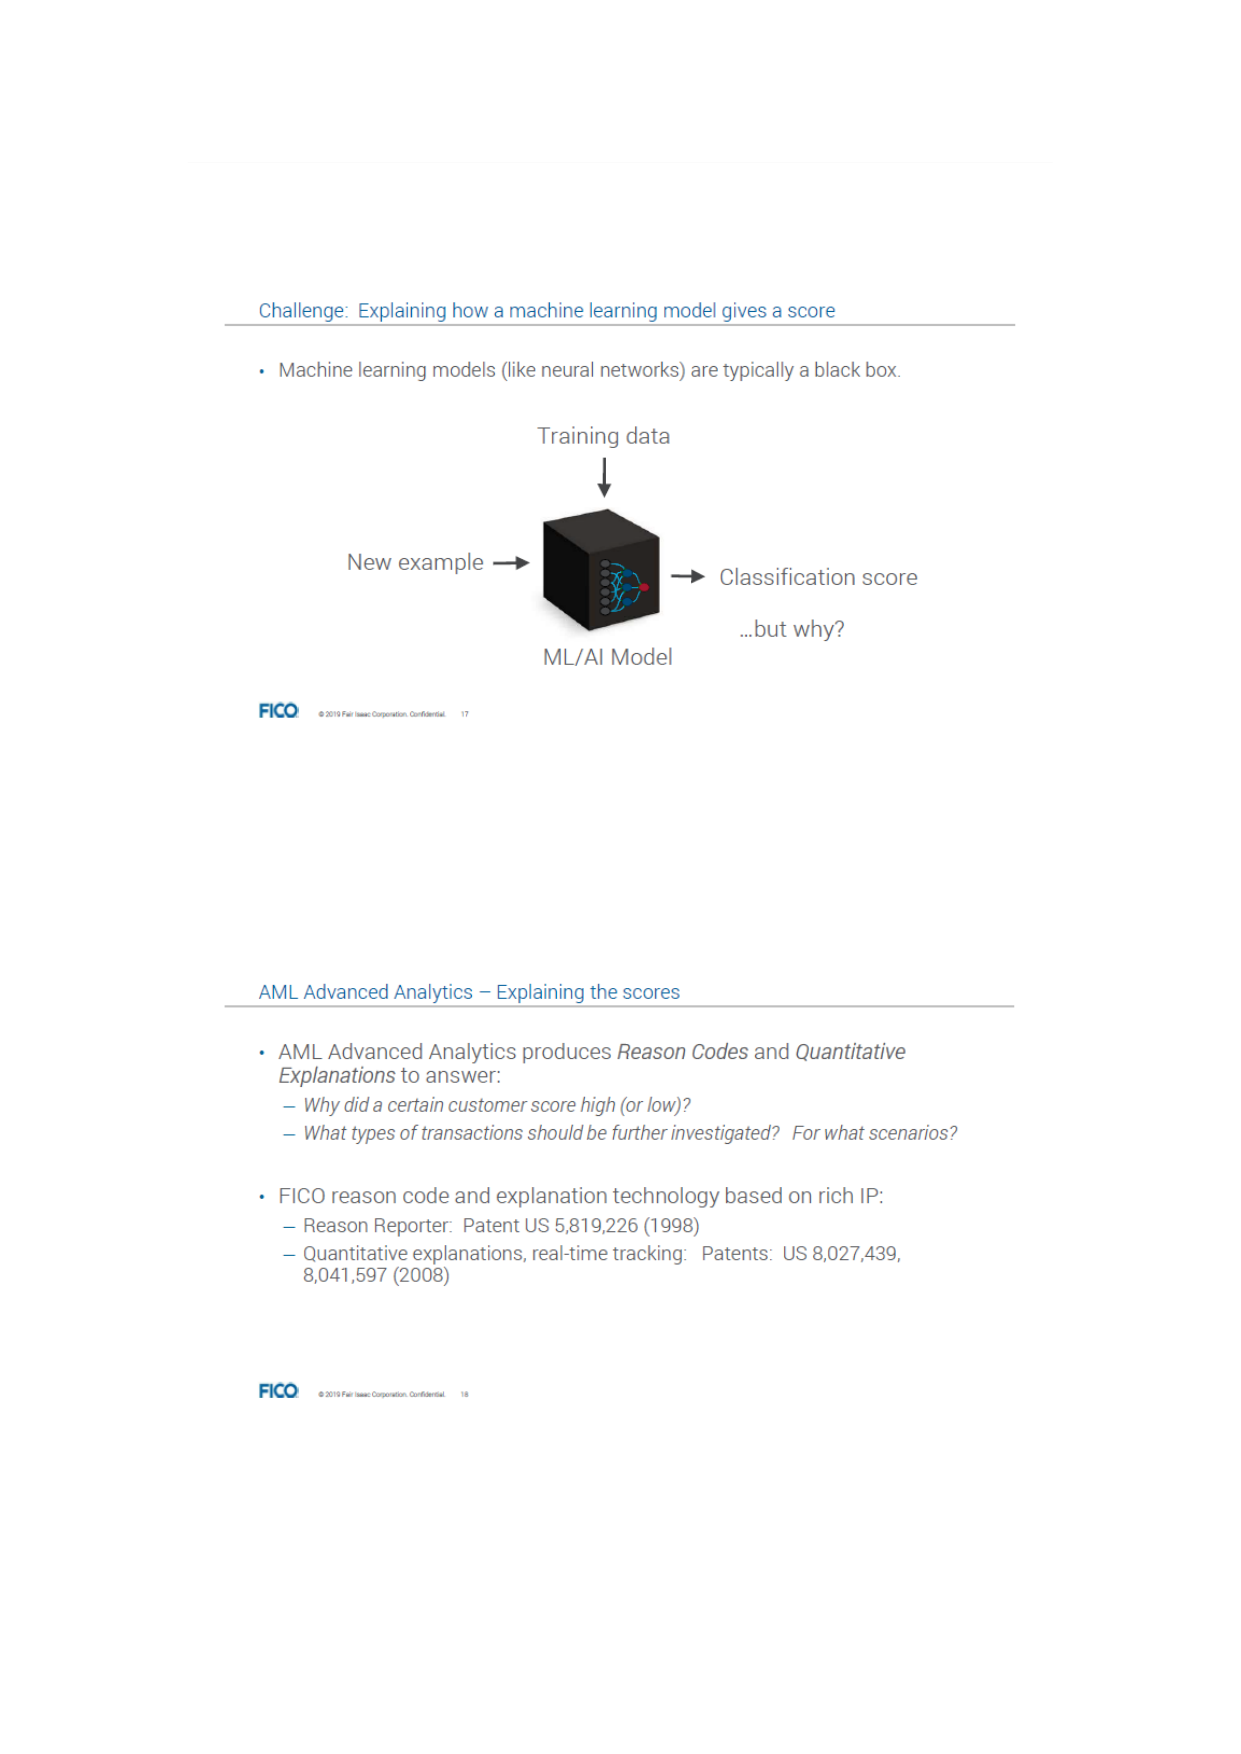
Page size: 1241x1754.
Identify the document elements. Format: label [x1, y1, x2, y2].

picture [187, 162, 1053, 831]
picture [187, 844, 1053, 1513]
